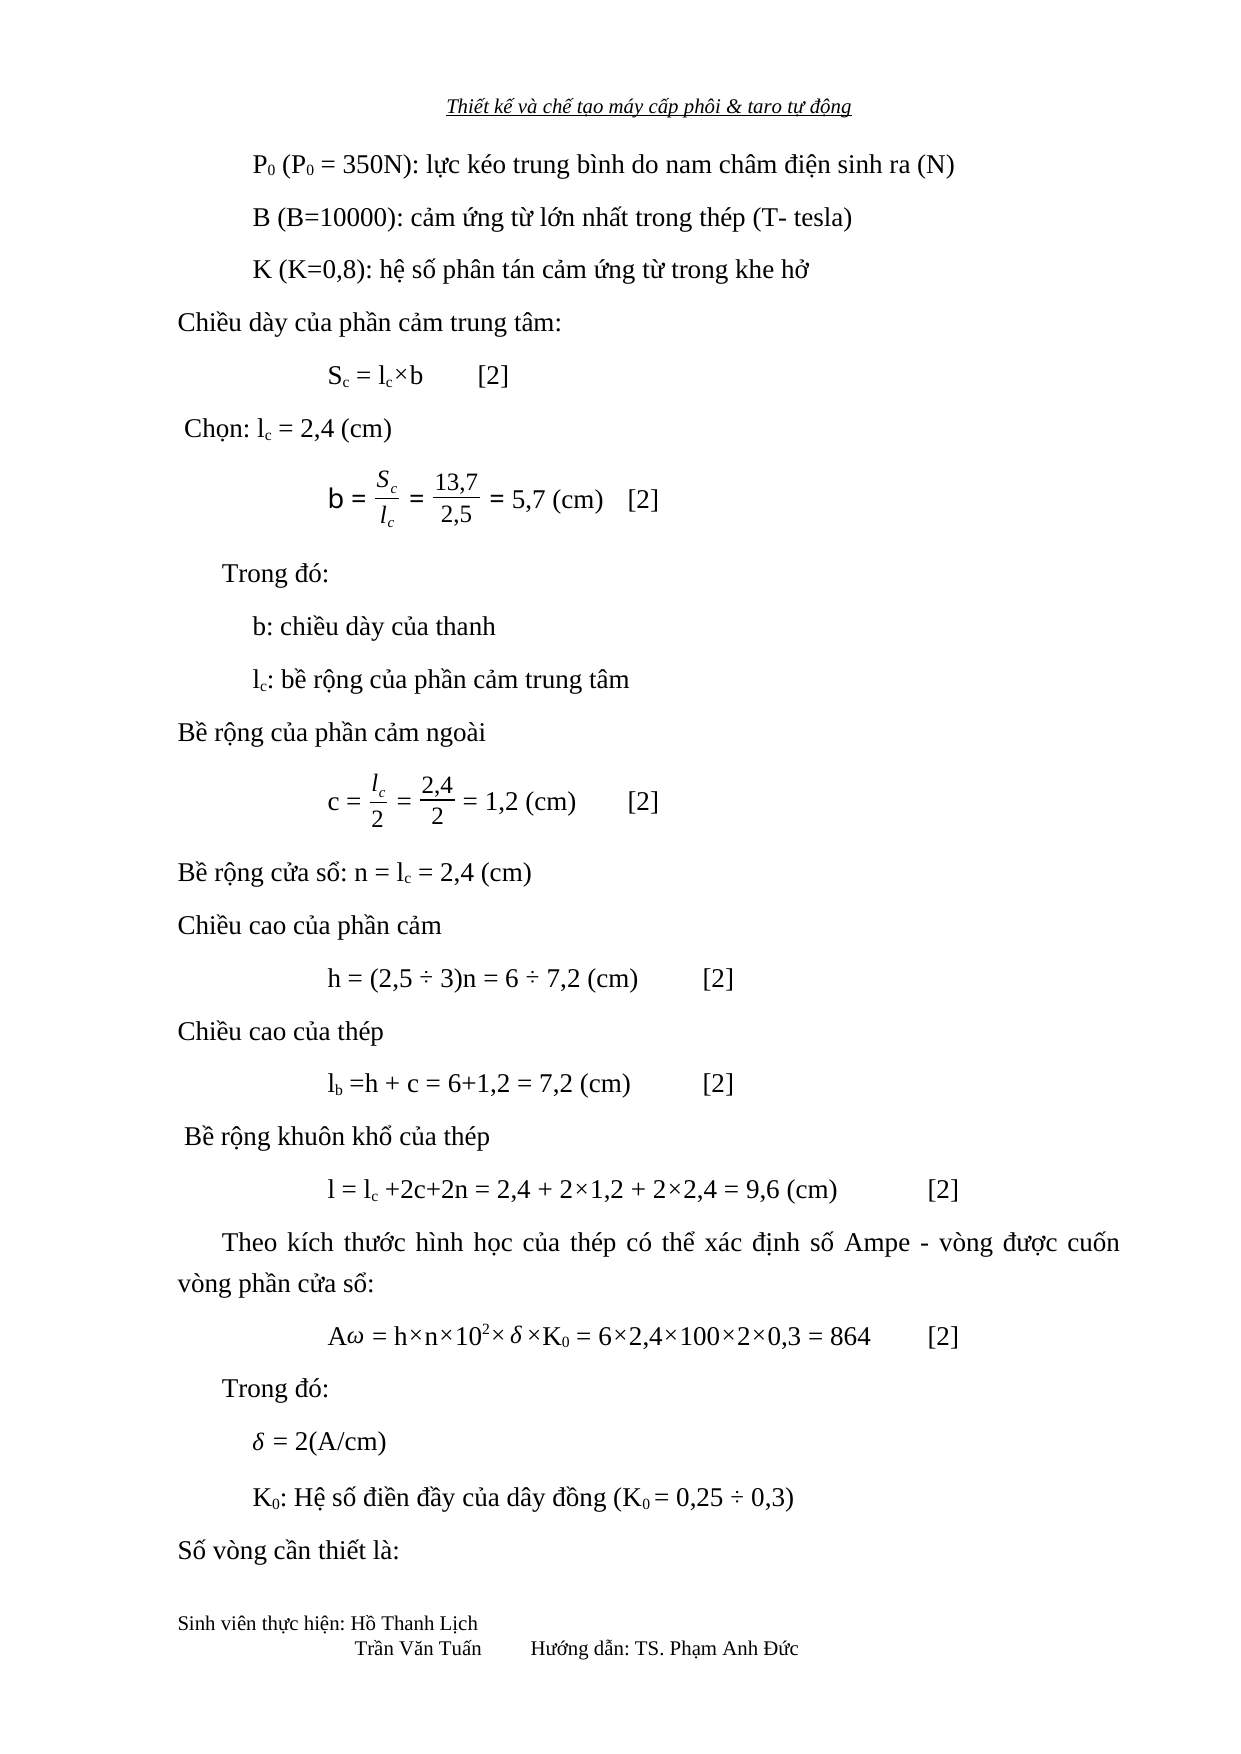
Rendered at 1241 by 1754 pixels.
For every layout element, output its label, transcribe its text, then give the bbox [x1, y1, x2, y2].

text Bề rộng cửa sổ: n = lc = 2,4 (cm) [177, 856, 1122, 887]
text Chiều cao của phần cảm [177, 909, 1122, 940]
text Theo kích thước hình học của thép có thể xác định số Ampe - vòng được cuốn vòng phần cửa sổ: [177, 1226, 1122, 1298]
text c = = = 1,2 (cm) [2] [252, 769, 1122, 832]
text K0: Hệ số điền đầy của dây đồng (K0 = 0,25 0,3) [177, 1481, 1122, 1512]
text A = hn102K0 = 62,410020,3 = 864 [2] [252, 1320, 1122, 1351]
text lb =h + c = 6+1,2 = 7,2 (cm) [2] [252, 1068, 1122, 1099]
text Số vòng cần thiết là: [177, 1534, 1122, 1565]
text P0 (P0 = 350N): lực kéo trung bình do nam châm điện sinh ra (N) [177, 148, 1122, 179]
text lc: bề rộng của phần cảm trung tâm [177, 663, 1122, 694]
text l = lc +2c+2n = 2,4 + 21,2 + 22,4 = 9,6 (cm) [2] [252, 1173, 1122, 1204]
text K (K=0,8): hệ số phân tán cảm ứng từ trong khe hở [177, 253, 1122, 285]
text Trong đó: [177, 558, 1122, 589]
text Chiều dày của phần cảm trung tâm: [177, 306, 1122, 338]
text B (B=10000): cảm ứng từ lớn nhất trong thép (T- tesla) [177, 201, 1122, 232]
text Sc = lcb [2] [252, 359, 1122, 391]
text Bề rộng của phần cảm ngoài [177, 716, 1122, 747]
text = 2(A/cm) [177, 1426, 1122, 1459]
text Chiều cao của thép [177, 1015, 1122, 1046]
text Chọn: lc = 2,4 (cm) [177, 412, 1122, 443]
text h = (2,5 3)n = 6 7,2 (cm) [2] [252, 962, 1122, 993]
text b: chiều dày của thanh [177, 611, 1122, 642]
text b = = = 5,7 (cm) [2] [252, 465, 1122, 532]
text Trong đó: [177, 1373, 1122, 1404]
text Bề rộng khuôn khổ của thép [177, 1121, 1122, 1152]
